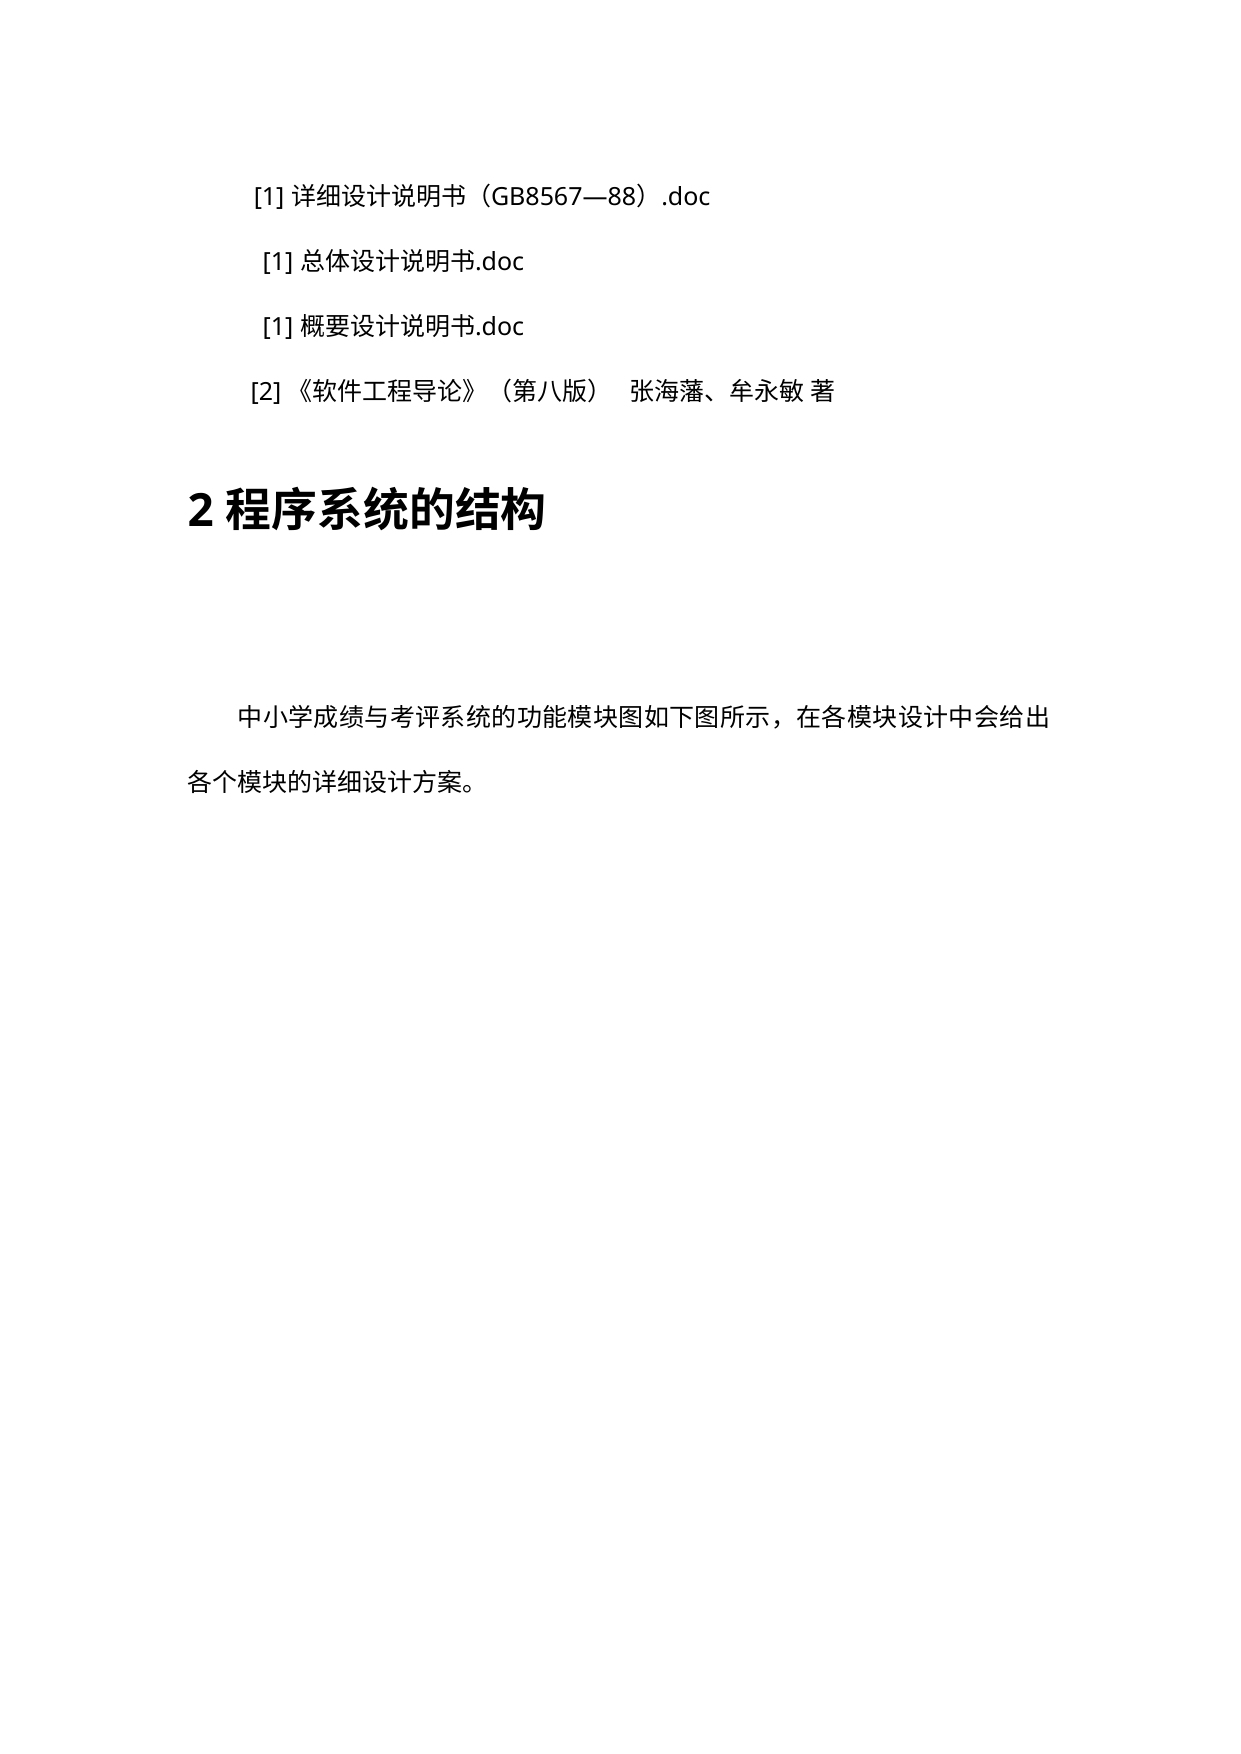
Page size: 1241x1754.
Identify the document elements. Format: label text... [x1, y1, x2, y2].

text [1] 概要设计说明书.doc [187, 292, 1053, 357]
text [2] 《软件工程导论》（第八版） 张海藩、牟永敏 著 [187, 357, 1053, 422]
text 中小学成绩与考评系统的功能模块图如下图所示，在各模块设计中会给出各个模块的详细设计方案。 [187, 683, 1053, 813]
subtitle 2 程序系统的结构 [187, 457, 1053, 555]
text [1] 总体设计说明书.doc [187, 227, 1053, 292]
text [1] 详细设计说明书（GB8567—88）.doc [187, 162, 1053, 227]
